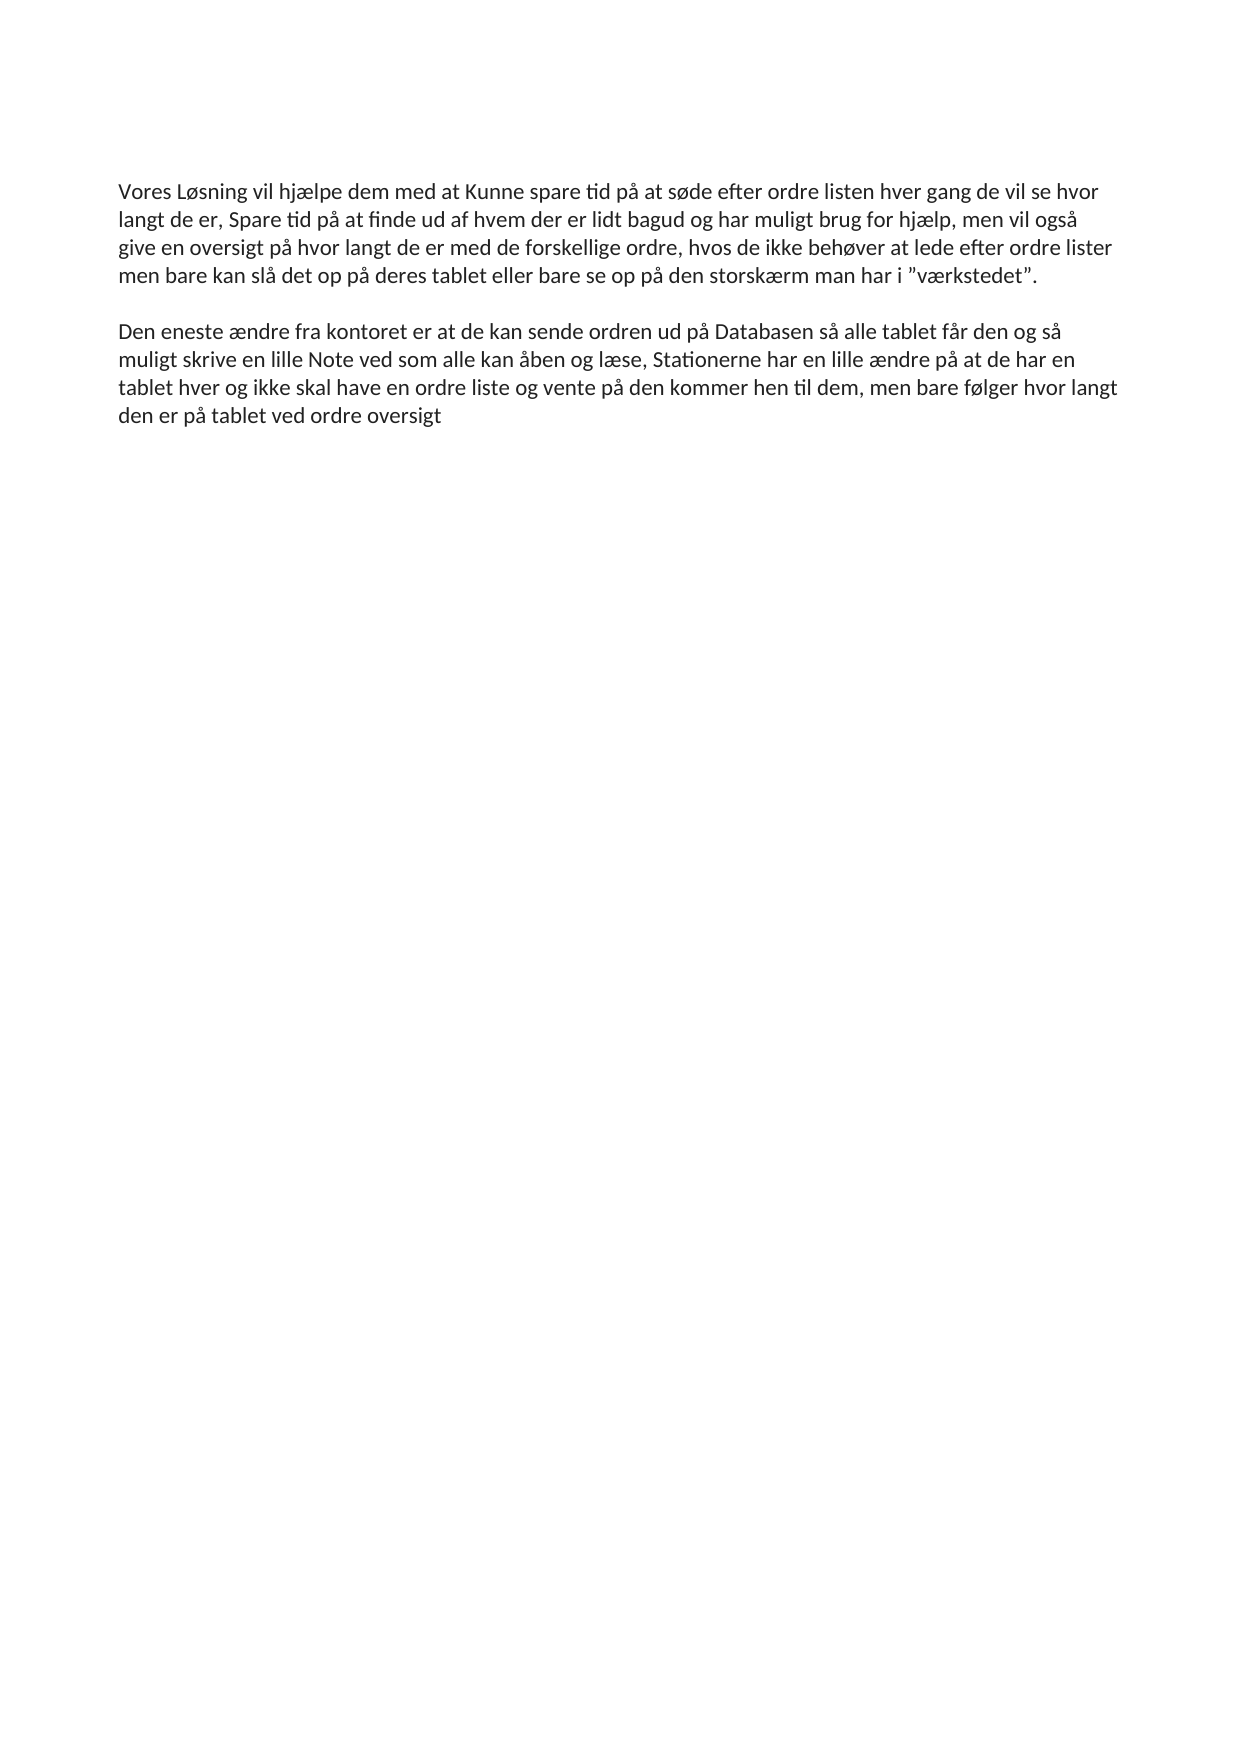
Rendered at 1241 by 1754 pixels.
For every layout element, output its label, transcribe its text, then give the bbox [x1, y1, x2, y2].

text Den eneste ændre fra kontoret er at de kan sende ordren ud på Databasen så alle tablet får den og så muligt skrive en lille Note ved som alle kan åben og læse, Stationerne har en lille ændre på at de har en tablet hver og ikke skal have en ordre liste og vente på den kommer hen til dem, men bare følger hvor langt den er på tablet ved ordre oversigt [118, 317, 1122, 429]
text Vores Løsning vil hjælpe dem med at Kunne spare tid på at søde efter ordre listen hver gang de vil se hvor langt de er, Spare tid på at finde ud af hvem der er lidt bagud og har muligt brug for hjælp, men vil også give en oversigt på hvor langt de er med de forskellige ordre, hvos de ikke behøver at lede efter ordre lister men bare kan slå det op på deres tablet eller bare se op på den storskærm man har i ”værkstedet”. [118, 177, 1122, 289]
